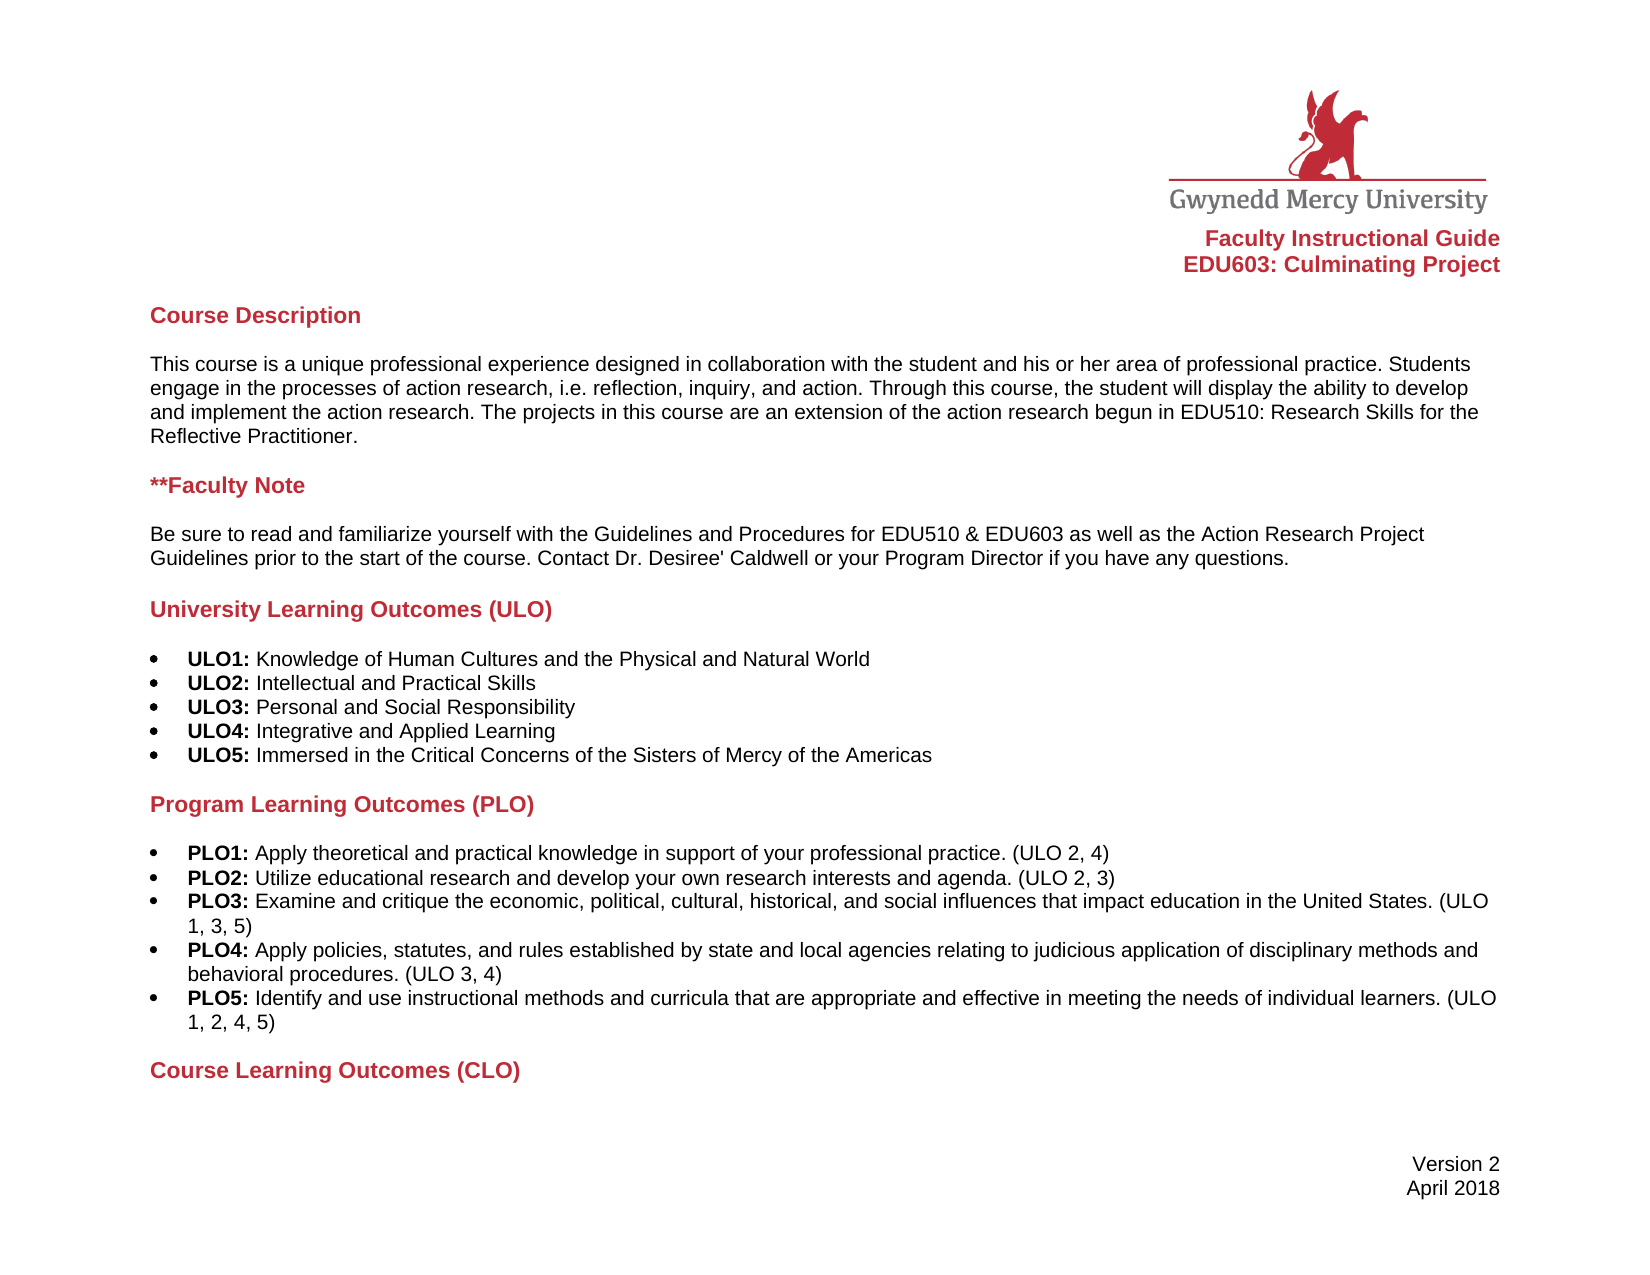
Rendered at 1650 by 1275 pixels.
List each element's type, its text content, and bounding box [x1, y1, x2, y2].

text ULO1: Knowledge of Human Cultures and the Physical and Natural World [150, 647, 1500, 671]
text Be sure to read and familiarize yourself with the Guidelines and Procedures for EDU510 & EDU603 as well as the Action Research Project Guidelines prior to the start of the course. Contact Dr. Desiree' Caldwell or your Program Director if you have any questions. [150, 522, 1500, 570]
text PLO4: Apply policies, statutes, and rules established by state and local agencies relating to judicious application of disciplinary methods and behavioral procedures. (ULO 3, 4) [150, 937, 1500, 985]
text ULO3: Personal and Social Responsibility [150, 695, 1500, 719]
subtitle Program Learning Outcomes (PLO) [150, 791, 1500, 817]
text PLO1: Apply theoretical and practical knowledge in support of your professional practice. (ULO 2, 4) [150, 841, 1500, 865]
subtitle **Faculty Note [150, 472, 1500, 498]
subtitle Course Description [150, 302, 1500, 328]
text PLO2: Utilize educational research and develop your own research interests and agenda. (ULO 2, 3) [150, 865, 1500, 889]
subtitle Course Learning Outcomes (CLO) [150, 1057, 1500, 1084]
text ULO5: Immersed in the Critical Concerns of the Sisters of Mercy of the Americas [150, 743, 1500, 767]
text PLO5: Identify and use instructional methods and curricula that are appropriate and effective in meeting the needs of individual learners. (ULO 1, 2, 4, 5) [150, 985, 1500, 1033]
text This course is a unique professional experience designed in collaboration with the student and his or her area of professional practice. Students engage in the processes of action research, i.e. reflection, inquiry, and action. Through this course, the student will display the ability to develop and implement the action research. The projects in this course are an extension of the action research begun in EDU510: Research Skills for the Reflective Practitioner. [150, 352, 1500, 448]
text ULO2: Intellectual and Practical Skills [150, 671, 1500, 695]
text ULO4: Integrative and Applied Learning [150, 719, 1500, 743]
subtitle University Learning Outcomes (ULO) [150, 596, 1500, 623]
picture [1154, 75, 1500, 225]
text PLO3: Examine and critique the economic, political, cultural, historical, and social influences that impact education in the United States. (ULO 1, 3, 5) [150, 889, 1500, 937]
